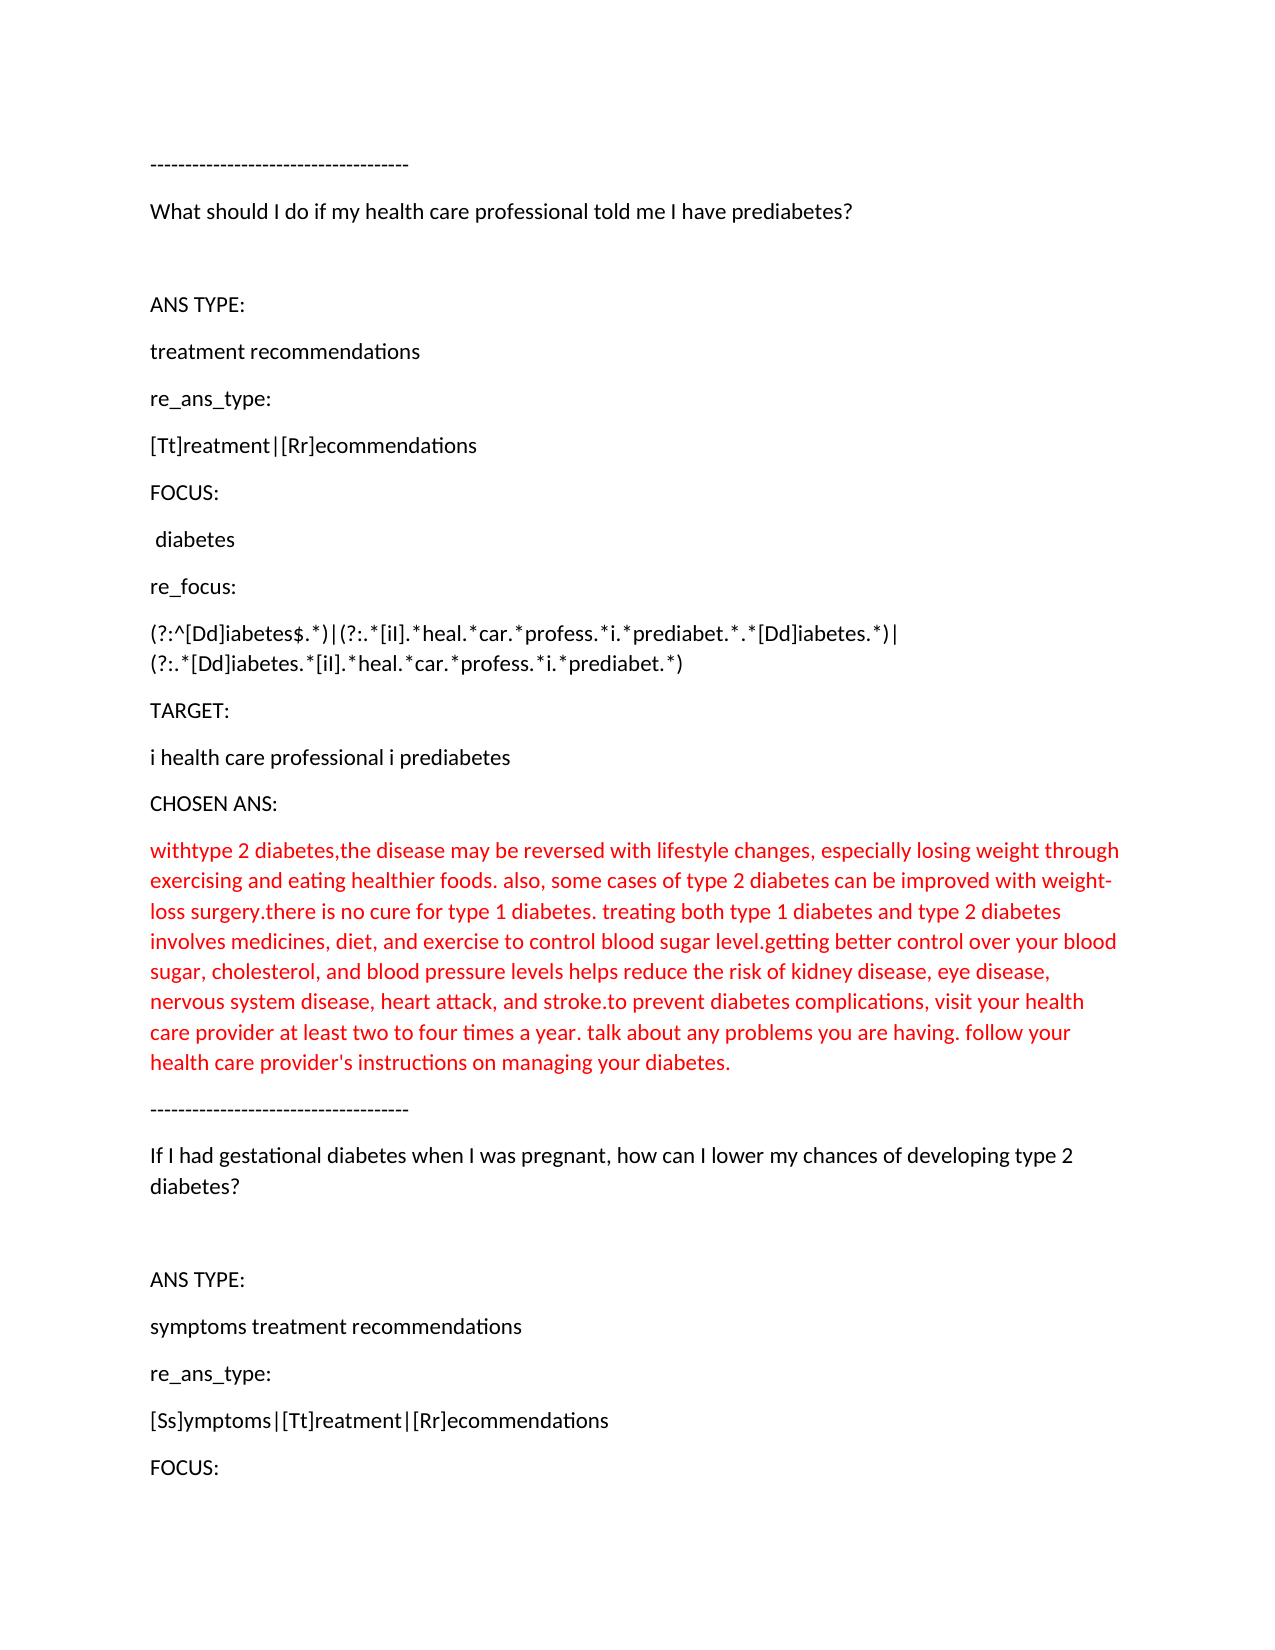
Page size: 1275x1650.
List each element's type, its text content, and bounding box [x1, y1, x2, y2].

text withtype 2 diabetes,the disease may be reversed with lifestyle changes, especially losing weight through exercising and eating healthier foods. also, some cases of type 2 diabetes can be improved with weight-loss surgery.there is no cure for type 1 diabetes. treating both type 1 diabetes and type 2 diabetes involves medicines, diet, and exercise to control blood sugar level.getting better control over your blood sugar, cholesterol, and blood pressure levels helps reduce the risk of kidney disease, eye disease, nervous system disease, heart attack, and stroke.to prevent diabetes complications, visit your health care provider at least two to four times a year. talk about any problems you are having. follow your health care provider's instructions on managing your diabetes. [150, 836, 1125, 1076]
text TARGET: [150, 696, 1125, 724]
text ANS TYPE: [150, 1266, 1125, 1294]
text i health care professional i prediabetes [150, 743, 1125, 771]
text re_ans_type: [150, 1359, 1125, 1387]
text [Tt]reatment|[Rr]ecommendations [150, 431, 1125, 459]
text FOCUS: [150, 478, 1125, 506]
text treatment recommendations [150, 337, 1125, 366]
text ------------------------------------- [150, 150, 1125, 178]
text ANS TYPE: [150, 291, 1125, 319]
text symptoms treatment recommendations [150, 1312, 1125, 1341]
text (?:^[Dd]iabetes$.*)|(?:.*[iI].*heal.*car.*profess.*i.*prediabet.*.*[Dd]iabetes.*)|(?:.*[Dd]iabetes.*[iI].*heal.*car.*profess.*i.*prediabet.*) [150, 619, 1125, 677]
text If I had gestational diabetes when I was pregnant, how can I lower my chances of developing type 2 diabetes? [150, 1142, 1125, 1200]
text What should I do if my health care professional told me I have prediabetes? [150, 197, 1125, 225]
text re_focus: [150, 572, 1125, 600]
text [Ss]ymptoms|[Tt]reatment|[Rr]ecommendations [150, 1406, 1125, 1434]
text CHOSEN ANS: [150, 789, 1125, 818]
text ------------------------------------- [150, 1095, 1125, 1123]
text re_ans_type: [150, 384, 1125, 412]
text diabetes [150, 525, 1125, 553]
text FOCUS: [150, 1453, 1125, 1481]
